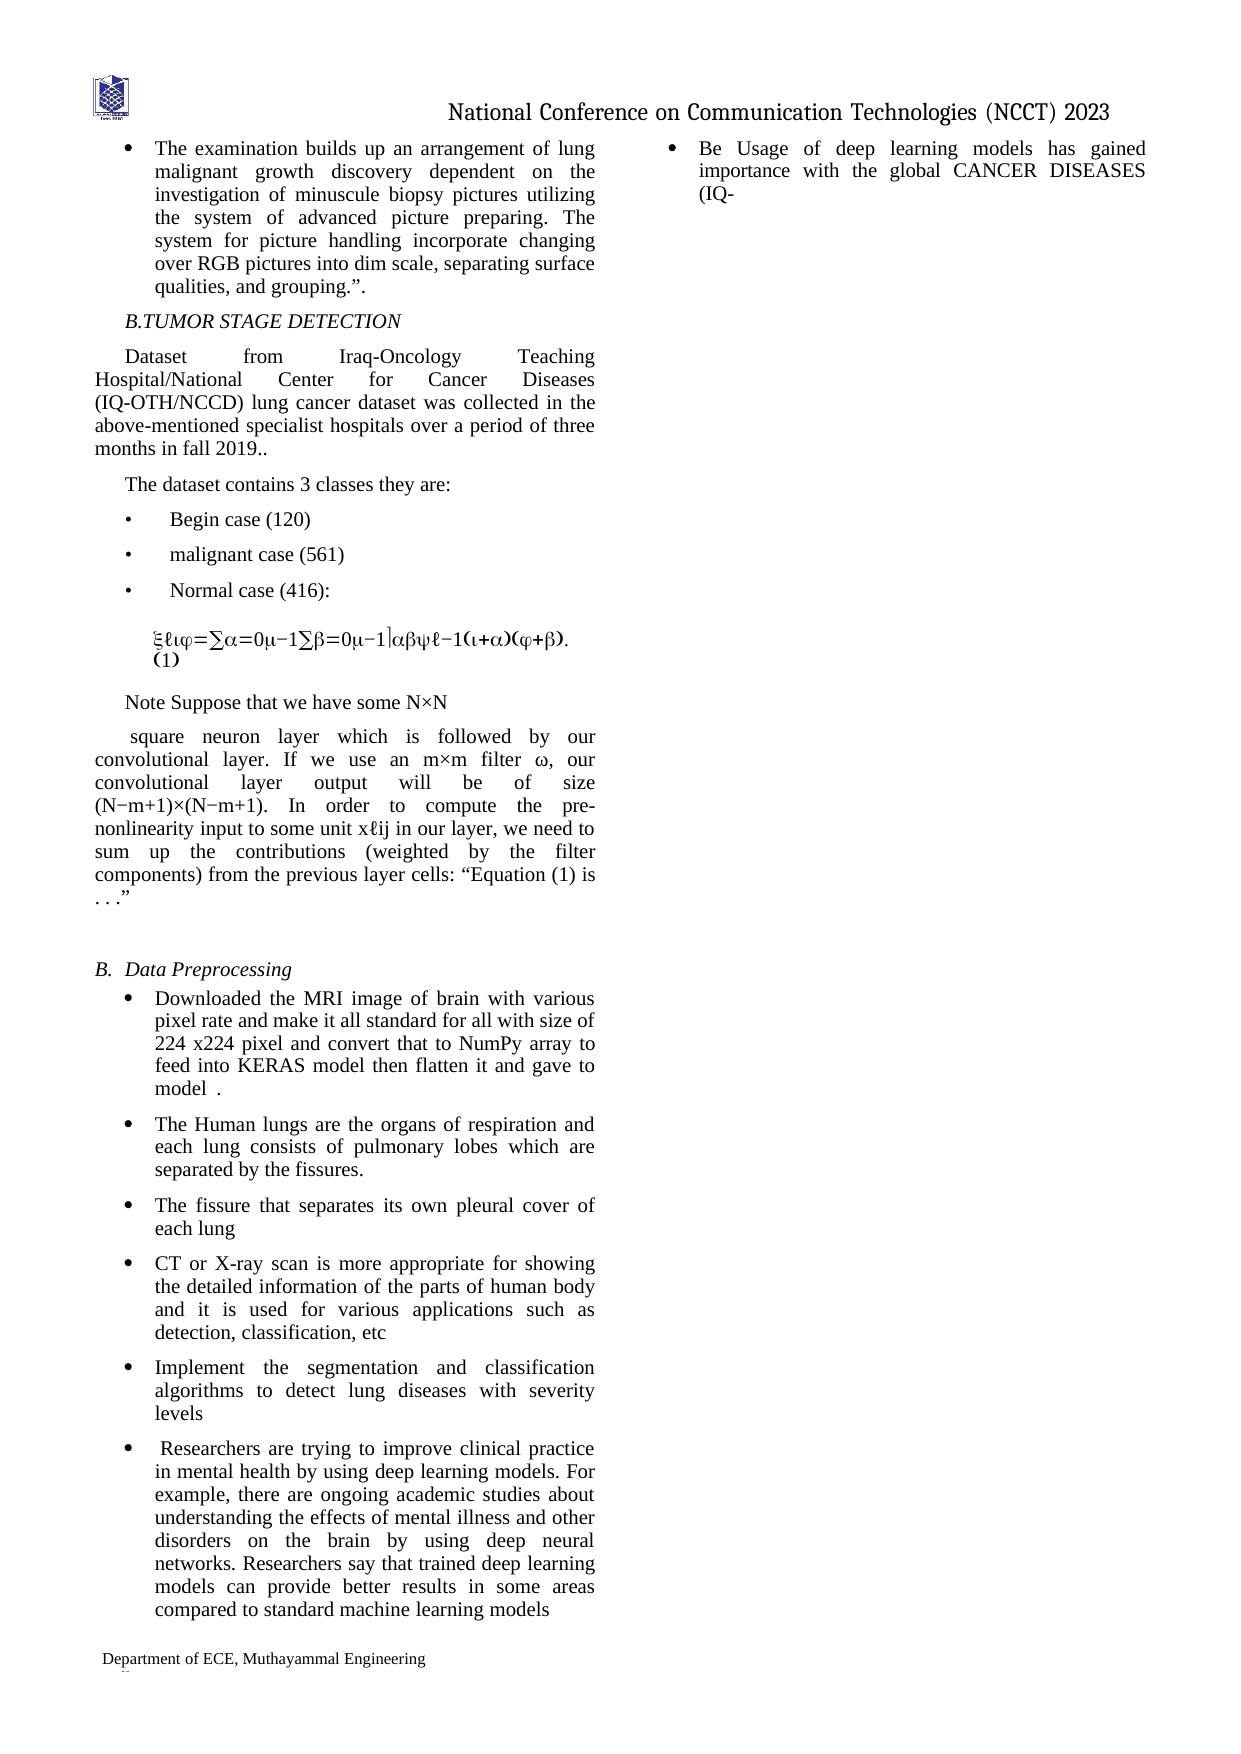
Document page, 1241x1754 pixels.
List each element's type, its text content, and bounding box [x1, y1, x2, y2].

text Dataset from Iraq-Oncology Teaching Hospital/National Center for Cancer Diseases (IQ-OTH/NCCD) lung cancer dataset was collected in the above-mentioned specialist hospitals over a period of three months in fall 2019.. [94, 346, 595, 460]
list Normal case (416): [124, 578, 606, 602]
list CT or X-ray scan is more appropriate for showing the detailed information of the parts of human body and it is used for various applications such as detection, classification, etc [124, 1252, 595, 1344]
list Begin case (120) [124, 507, 606, 531]
text Note Suppose that we have some N×N [124, 689, 606, 714]
text B.TUMOR STAGE DETECTION [124, 309, 606, 333]
list The Human lungs are the organs of respiration and each lung consists of pulmonary lobes which are separated by the fissures. [124, 1113, 595, 1181]
list Downloaded the MRI image of brain with various pixel rate and make it all standard for all with size of 224 x224 pixel and convert that to NumPy array to feed into KERAS model then flatten it and gave to model . [124, 988, 596, 1099]
text The dataset contains 3 classes they are: [124, 471, 606, 496]
list Implement the segmentation and classification algorithms to detect lung diseases with severity levels [124, 1356, 595, 1425]
text square neuron layer which is followed by our convolutional layer. If we use an m×m filter ω, our convolutional layer output will be of size (N−m+1)×(N−m+1). In order to compute the pre-nonlinearity input to some unit xℓij in our layer, we need to sum up the contributions (weighted by the filter components) from the previous layer cells: “Equation (1) is . . .” [94, 726, 596, 909]
list The examination builds up an arrangement of lung malignant growth discovery dependent on the investigation of minuscule biopsy pictures utilizing the system of advanced picture preparing. The system for picture handling incorporate changing over RGB pictures into dim scale, separating surface qualities, and grouping.”. [124, 137, 595, 298]
text ℓ∑−∑−ℓ−  [153, 624, 606, 672]
list Be Usage of deep learning models has gained importance with the global CANCER DISEASES (IQ- [668, 137, 1146, 204]
list Data Preprocessing [94, 957, 606, 981]
list The fissure that separates its own pleural cover of each lung [124, 1194, 595, 1239]
picture [93, 75, 129, 120]
list Researchers are trying to improve clinical practice in mental health by using deep learning models. For example, there are ongoing academic studies about understanding the effects of mental illness and other disorders on the brain by using deep neural networks. Researchers say that trained deep learning models can provide better results in some areas compared to standard machine learning models [124, 1437, 595, 1621]
list malignant case (561) [124, 542, 606, 566]
